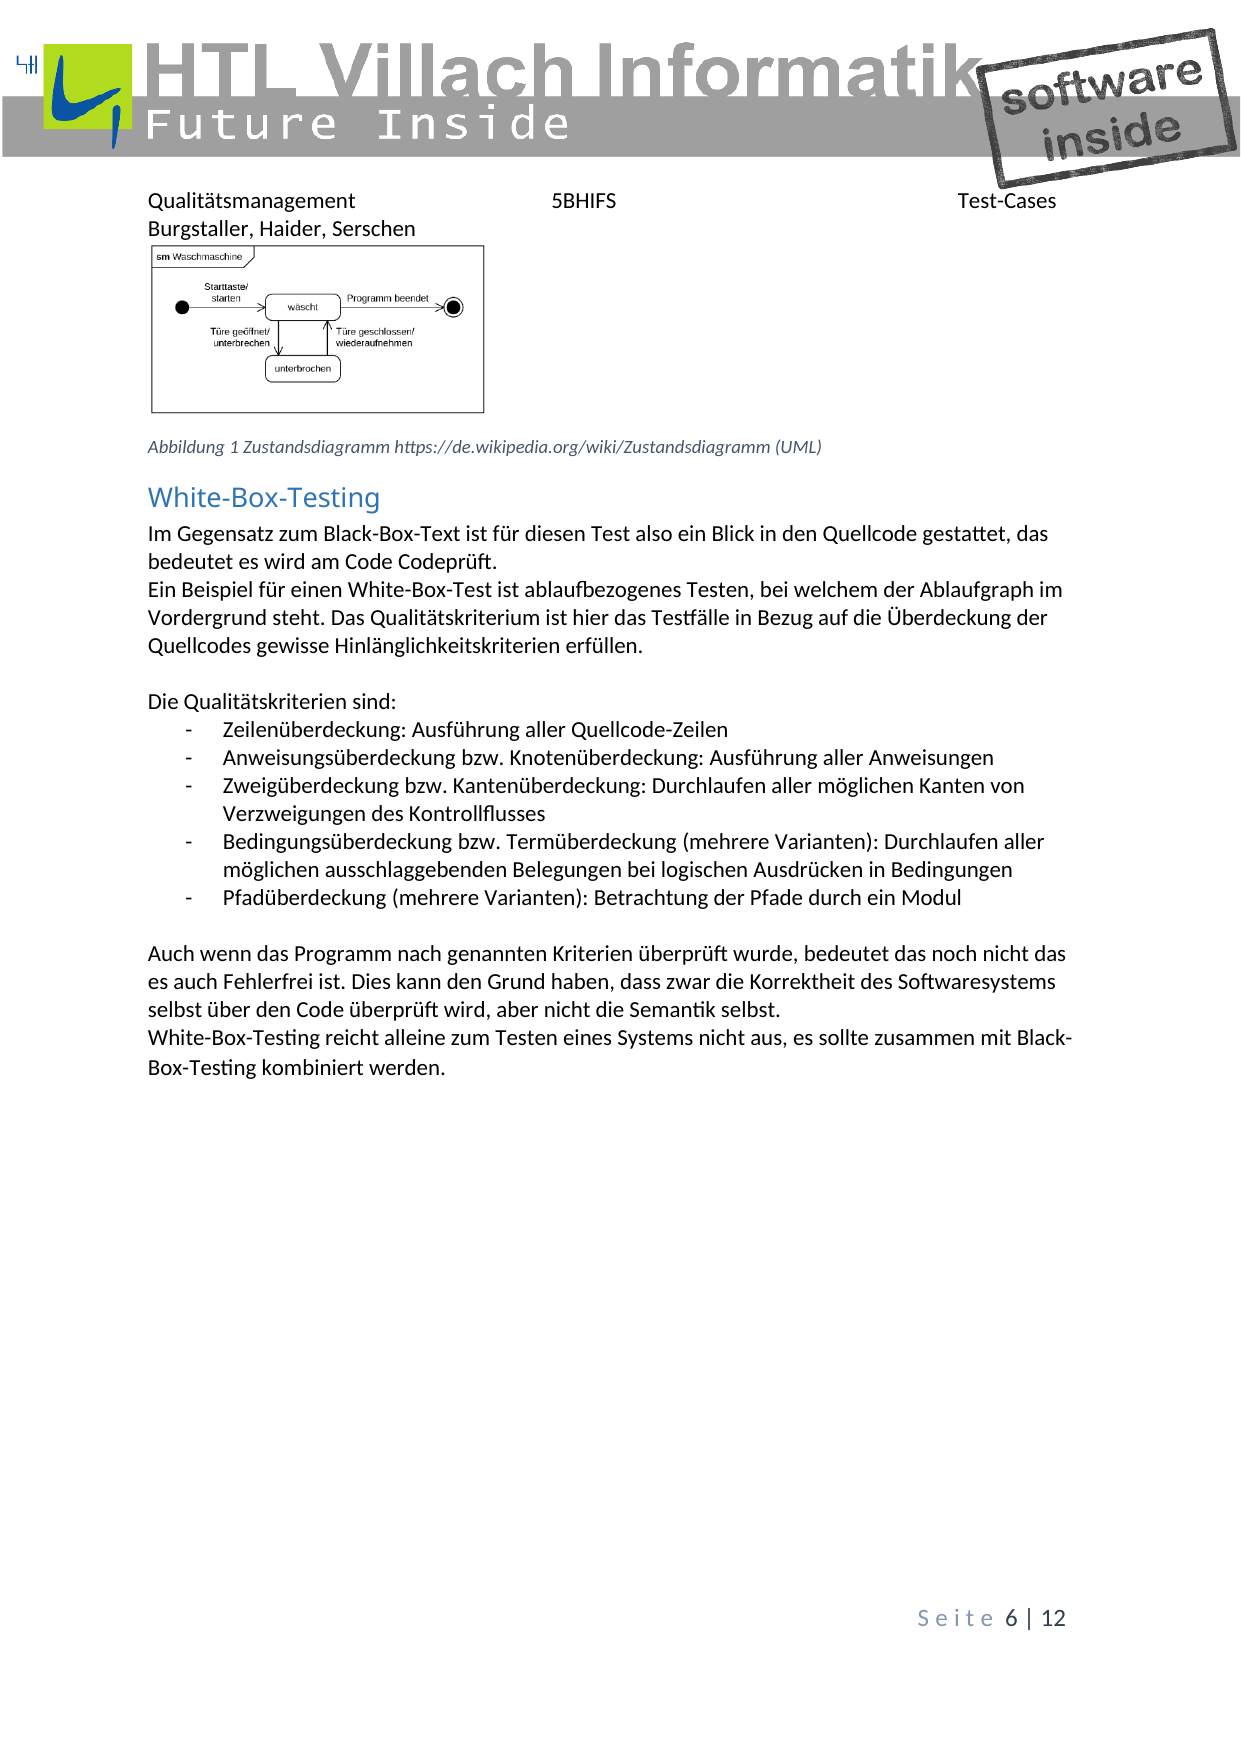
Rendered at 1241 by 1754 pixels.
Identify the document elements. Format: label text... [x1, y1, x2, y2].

text Abbildung 1 Zustandsdiagramm https://de.wikipedia.org/wiki/Zustandsdiagramm (UML) [148, 435, 1093, 458]
list Bedingungsüberdeckung bzw. Termüberdeckung (mehrere Varianten): Durchlaufen aller möglichen ausschlaggebenden Belegungen bei logischen Ausdrücken in Bedingungen [185, 827, 1093, 883]
text Die Qualitätskriterien sind: [148, 687, 1093, 715]
list Zeilenüberdeckung: Ausführung aller Quellcode-Zeilen [185, 715, 1093, 743]
subtitle White-Box-Testing [148, 479, 1093, 516]
picture [1, 25, 1241, 196]
list Pfadüberdeckung (mehrere Varianten): Betrachtung der Pfade durch ein Modul [185, 883, 1093, 911]
picture [147, 241, 488, 417]
list Zweigüberdeckung bzw. Kantenüberdeckung: Durchlaufen aller möglichen Kanten von Verzweigungen des Kontrollflusses [185, 771, 1093, 827]
text White-Box-Testing reicht alleine zum Testen eines Systems nicht aus, es sollte zusammen mit Black-Box-Testing kombiniert werden. [148, 1023, 1093, 1081]
text Im Gegensatz zum Black-Box-Text ist für diesen Test also ein Blick in den Quellcode gestattet, das bedeutet es wird am Code Codeprüft. [148, 519, 1093, 575]
text Auch wenn das Programm nach genannten Kriterien überprüft wurde, bedeutet das noch nicht das es auch Fehlerfrei ist. Dies kann den Grund haben, dass zwar die Korrektheit des Softwaresystems selbst über den Code überprüft wird, aber nicht die Semantik selbst. [148, 939, 1093, 1023]
list Anweisungsüberdeckung bzw. Knotenüberdeckung: Ausführung aller Anweisungen [185, 743, 1093, 771]
text Ein Beispiel für einen White-Box-Test ist ablaufbezogenes Testen, bei welchem der Ablaufgraph im Vordergrund steht. Das Qualitätskriterium ist hier das Testfälle in Bezug auf die Überdeckung der Quellcodes gewisse Hinlänglichkeitskriterien erfüllen. [148, 575, 1093, 659]
